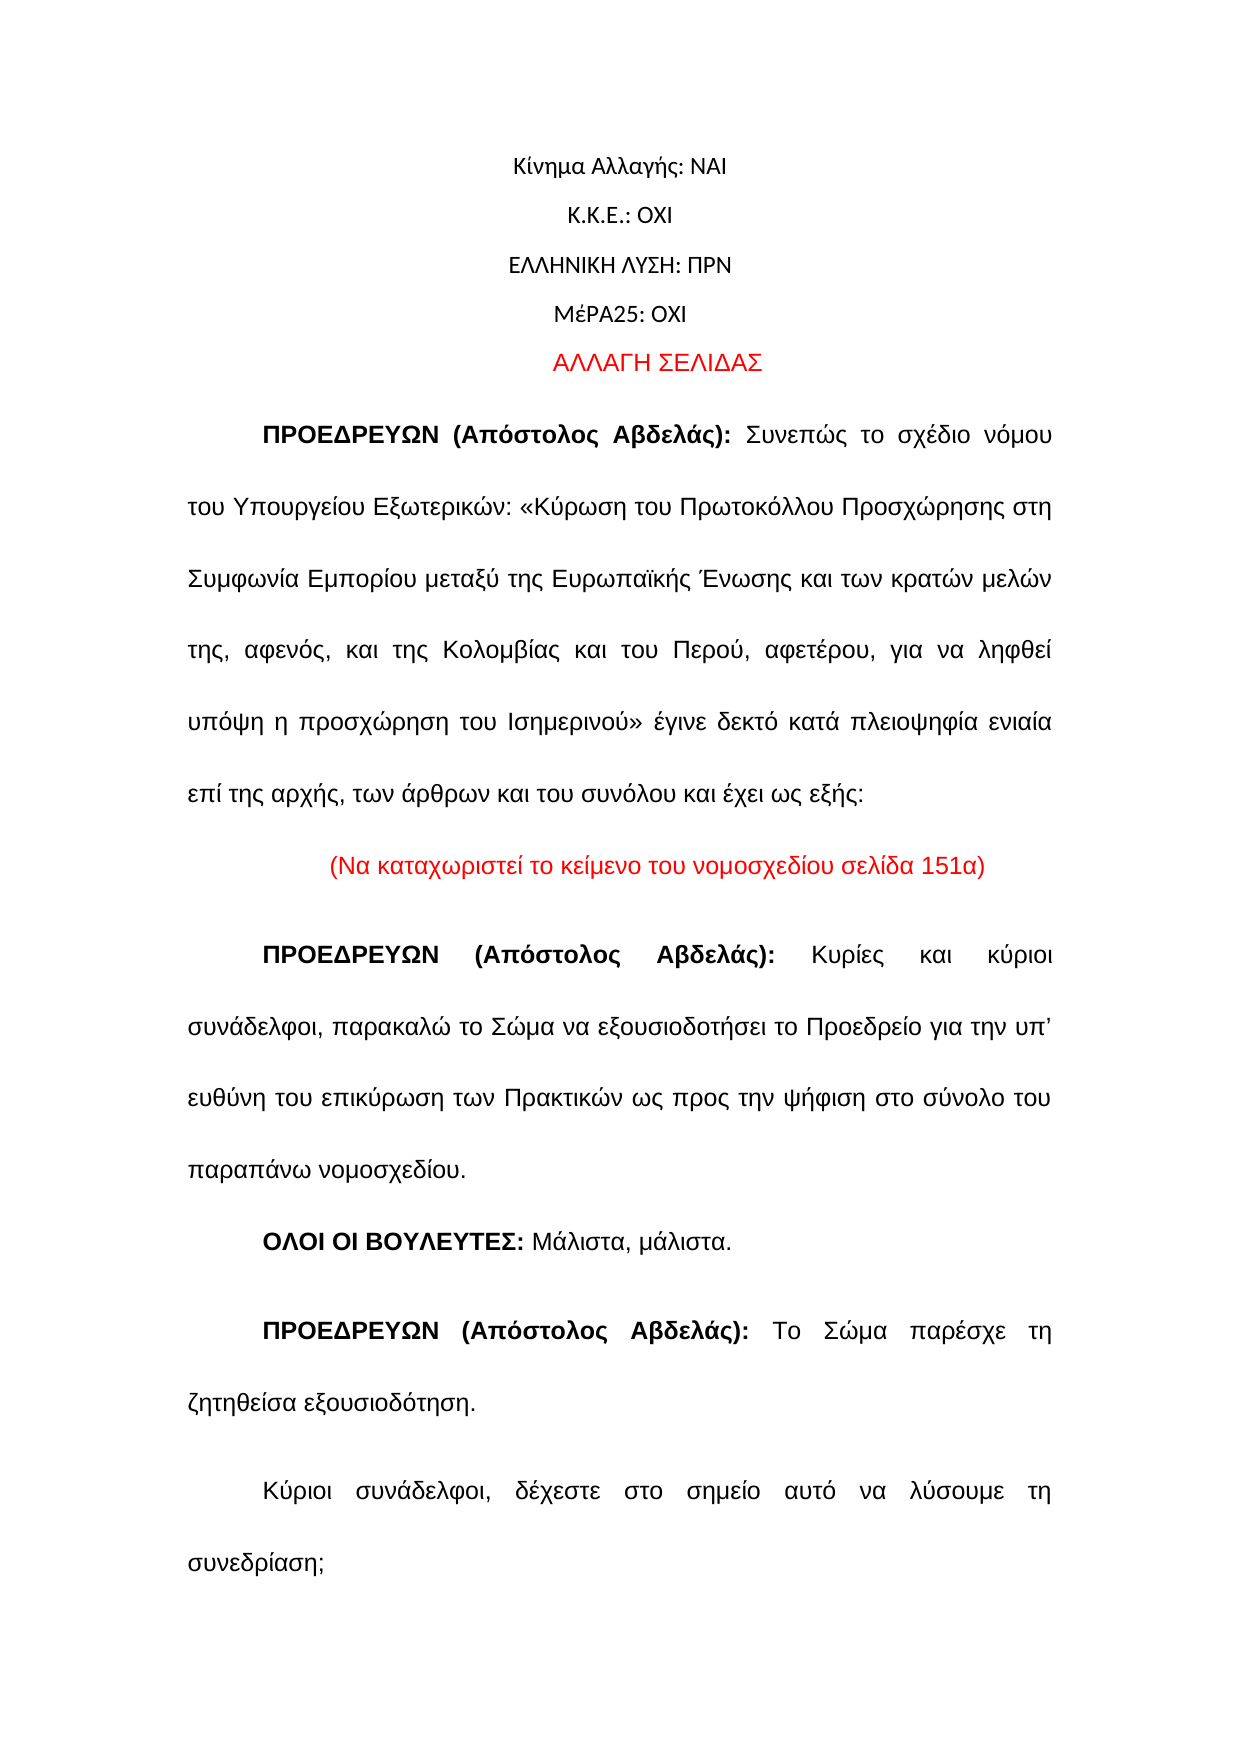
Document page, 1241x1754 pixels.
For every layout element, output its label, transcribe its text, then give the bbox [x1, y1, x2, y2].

text Κύριοι συνάδελφοι, δέχεστε στο σημείο αυτό να λύσουμε τη συνεδρίαση; [187, 1476, 1053, 1577]
text ΟΛΟΙ ΟΙ ΒΟΥΛΕΥΤΕΣ: Μάλιστα, μάλιστα. [187, 1227, 1053, 1256]
table_cell ΕΛΛΗΝΙΚΗ ΛΥΣΗ: ΠΡΝ [241, 249, 999, 298]
text ΠΡΟΕΔΡΕΥΩΝ (Απόστολος Αβδελάς): Συνεπώς το σχέδιο νόμου του Υπουργείου Εξωτερικών: «Κύρωση του Πρωτοκόλλου Προσχώρησης στη Συμφωνία Εμπορίου μεταξύ της Ευρωπαϊκής Ένωσης και των κρατών μελών της, αφενός, και της Κολομβίας και του Περού, αφετέρου, για να ληφθεί υπόψη η προσχώρηση του Ισημερινού» έγινε δεκτό κατά πλειοψηφία ενιαία επί της αρχής, των άρθρων και του συνόλου και έχει ως εξής: [187, 420, 1053, 808]
text ΠΡΟΕΔΡΕΥΩΝ (Απόστολος Αβδελάς): Κυρίες και κύριοι συνάδελφοι, παρακαλώ το Σώμα να εξουσιοδοτήσει το Προεδρείο για την υπ’ ευθύνη του επικύρωση των Πρακτικών ως προς την ψήφιση στο σύνολο του παραπάνω νομοσχεδίου. [187, 939, 1053, 1184]
text (Να καταχωριστεί το κείμενο του νομοσχεδίου σελίδα 151α) [187, 851, 1053, 880]
text ΑΛΛΑΓΗ ΣΕΛΙΔΑΣ [187, 348, 1053, 377]
table_cell Κίνημα Αλλαγής: ΝΑΙ [241, 150, 999, 199]
table_cell ΜέΡΑ25: OXI [241, 299, 999, 348]
table_cell Κ.Κ.Ε.: OXI [241, 200, 999, 249]
text ΠΡΟΕΔΡΕΥΩΝ (Απόστολος Αβδελάς): Το Σώμα παρέσχε τη ζητηθείσα εξουσιοδότηση. [187, 1316, 1053, 1416]
